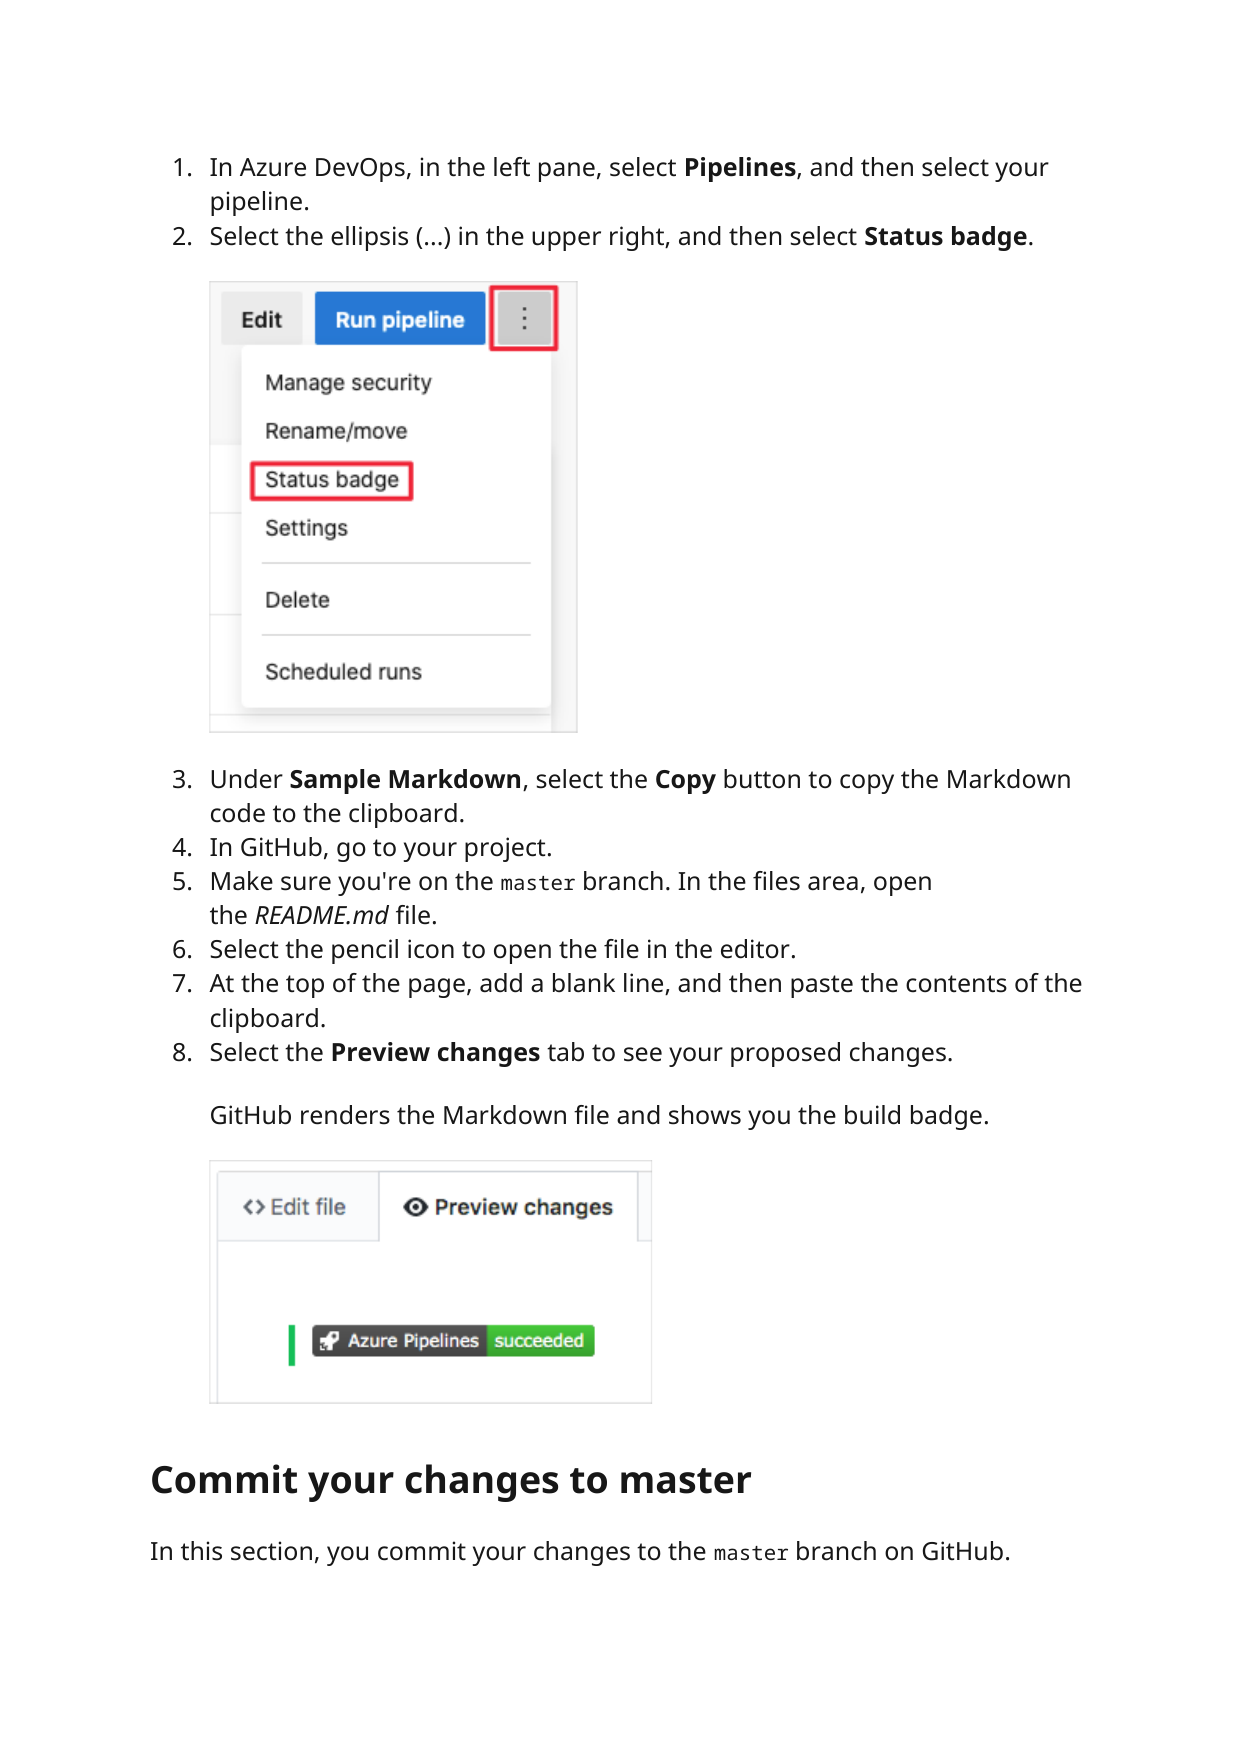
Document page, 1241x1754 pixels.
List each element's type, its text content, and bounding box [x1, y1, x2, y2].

list At the top of the page, add a blank line, and then paste the contents of the clipboard. [172, 966, 1090, 1034]
list Under Sample Markdown, select the Copy button to copy the Markdown code to the clipboard. [172, 762, 1090, 830]
picture [209, 1160, 653, 1404]
list Select the Preview changes tab to see your proposed changes. [172, 1034, 1090, 1068]
text GitHub renders the Markdown file and shows you the build badge. [209, 1097, 1090, 1132]
text Commit your changes to master [150, 1453, 1090, 1504]
list Make sure you're on the master branch. In the files area, open the README.md file. [172, 864, 1090, 932]
list In Azure DevOps, in the left pane, select Pipelines, and then select your pipeline. [172, 150, 1090, 218]
text In this section, you commit your changes to the master branch on GitHub. [150, 1533, 1090, 1567]
list Select the pencil icon to open the file in the editor. [172, 932, 1090, 966]
list Select the ellipsis (...) in the upper right, and then select Status badge. [172, 218, 1090, 252]
list In GitHub, go to your project. [172, 830, 1090, 864]
